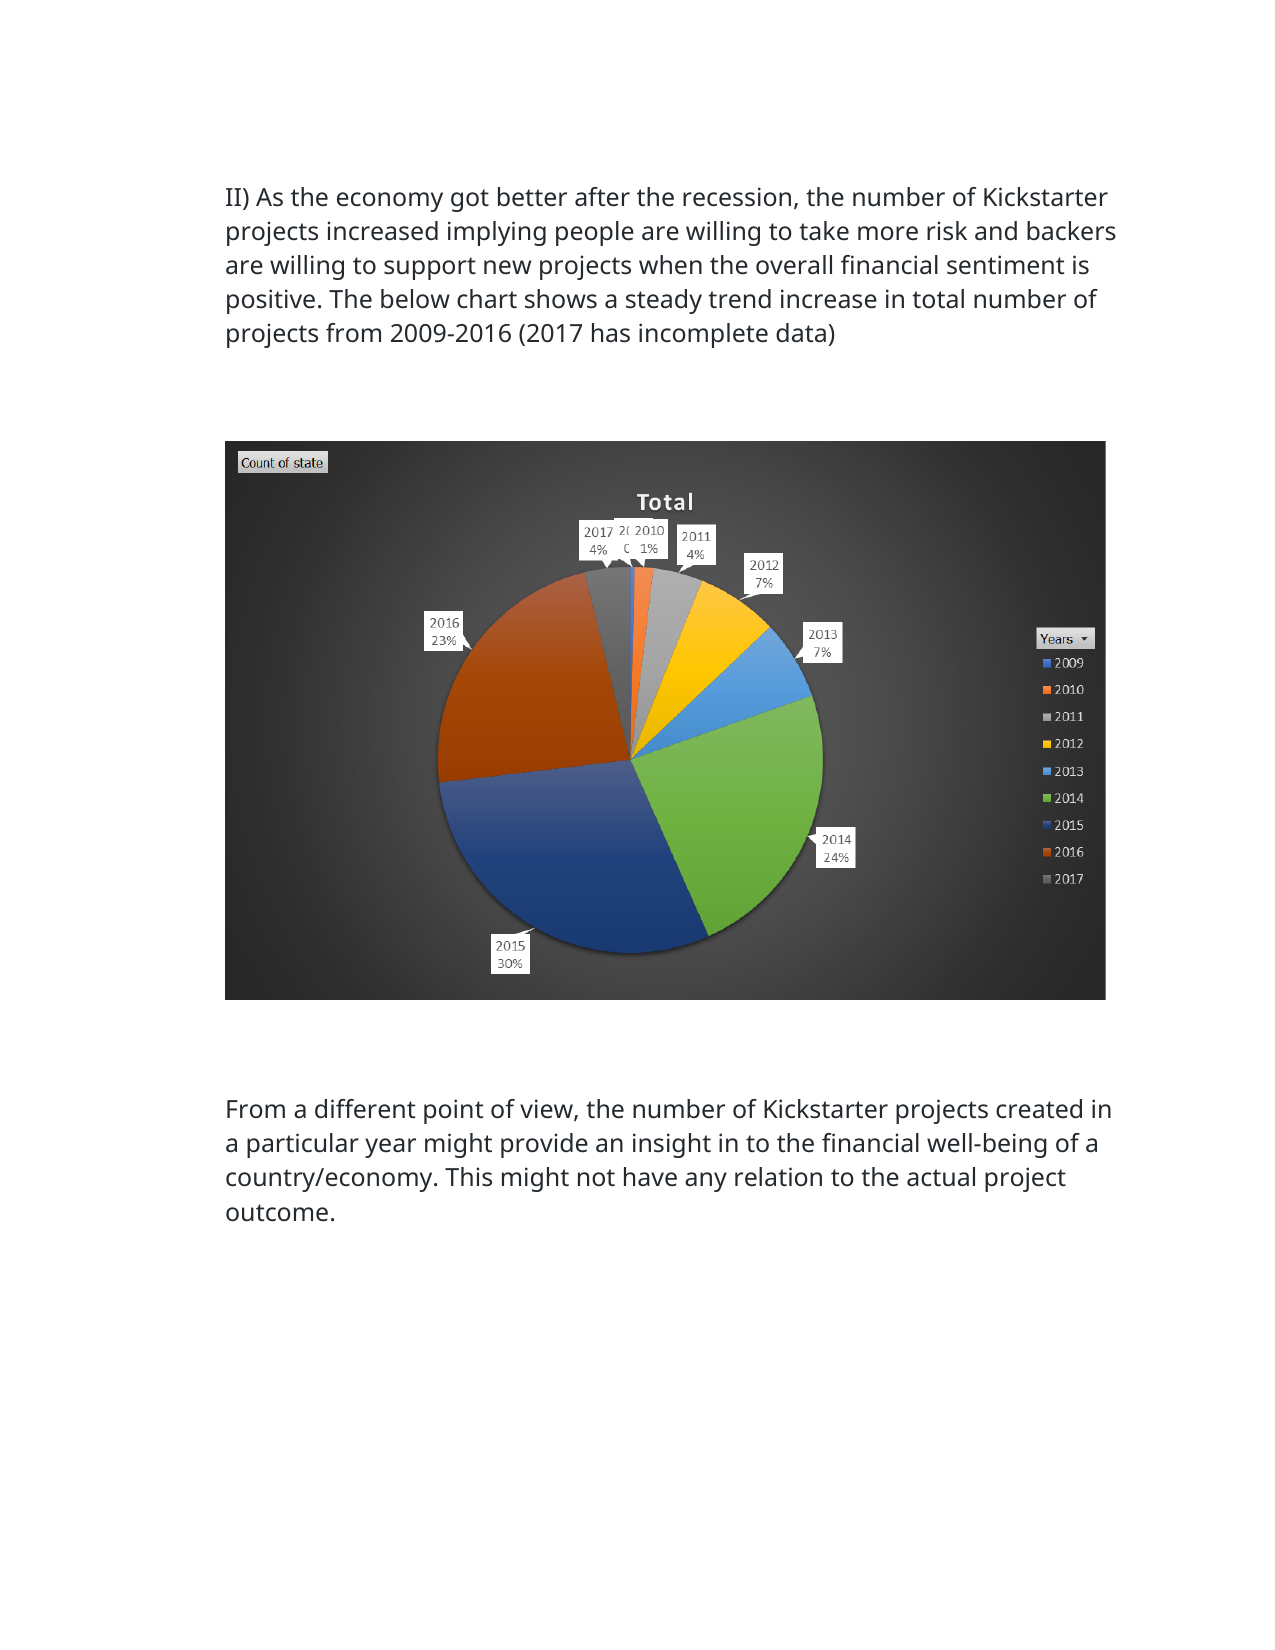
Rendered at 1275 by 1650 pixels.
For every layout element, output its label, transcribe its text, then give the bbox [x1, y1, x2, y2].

picture [225, 441, 1106, 1000]
text II) As the economy got better after the recession, the number of Kickstarter projects increased implying people are willing to take more risk and backers are willing to support new projects when the overall financial sentiment is positive. The below chart shows a steady trend increase in total number of projects from 2009-2016 (2017 has incomplete data) [225, 179, 1125, 349]
text From a different point of view, the number of Kickstarter projects created in a particular year might provide an insight in to the financial well-being of a country/economy. This might not have any relation to the actual project outcome. [225, 1092, 1125, 1228]
